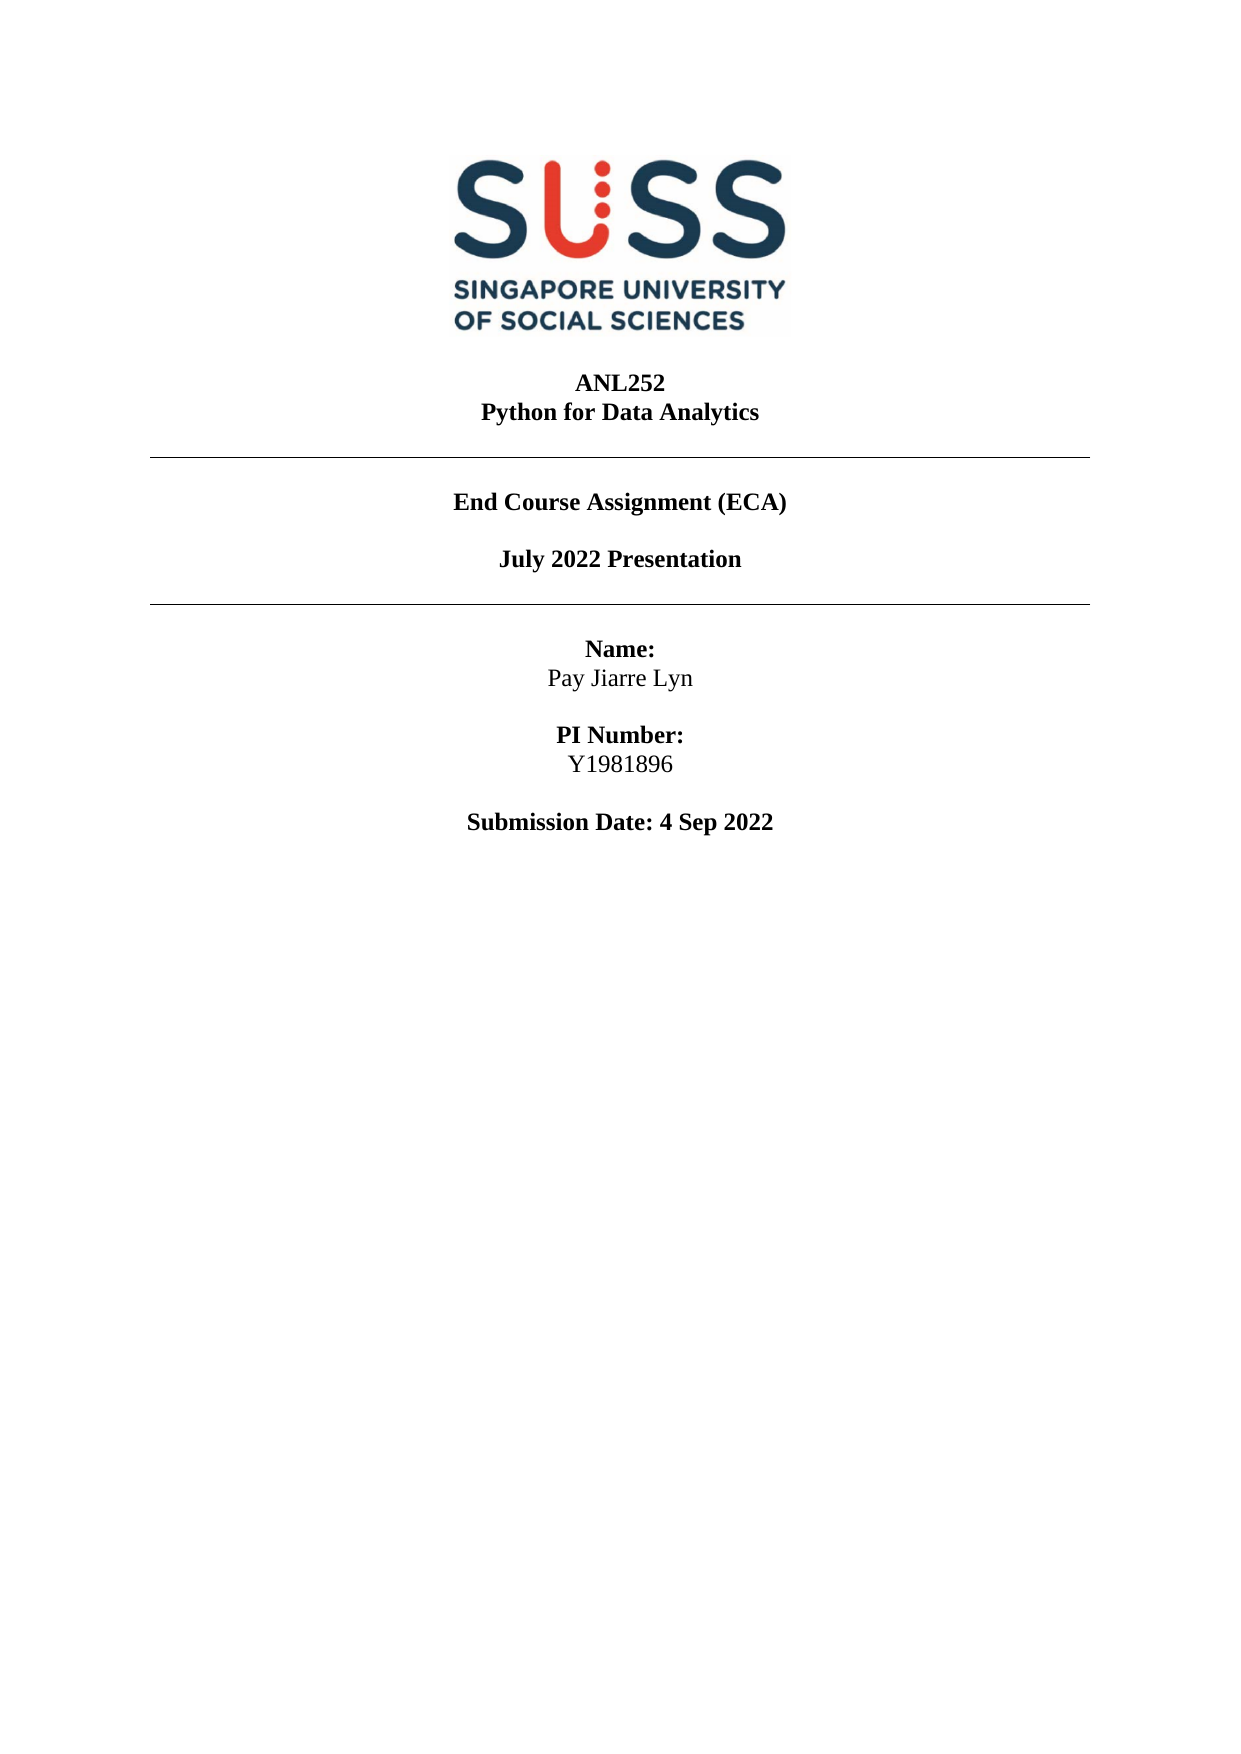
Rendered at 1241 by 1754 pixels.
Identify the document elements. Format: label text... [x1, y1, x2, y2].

text July 2022 Presentation [150, 544, 1090, 573]
text Y1981896 [150, 749, 1090, 778]
text Submission Date: 4 Sep 2022 [150, 807, 1090, 835]
text PI Number: [150, 720, 1090, 749]
text Name: [150, 634, 1090, 663]
picture [448, 150, 792, 340]
text Python for Data Analytics [150, 397, 1090, 426]
text End Course Assignment (ECA) [150, 487, 1090, 516]
text Pay Jiarre Lyn [150, 663, 1090, 692]
text ANL252 [150, 368, 1090, 397]
